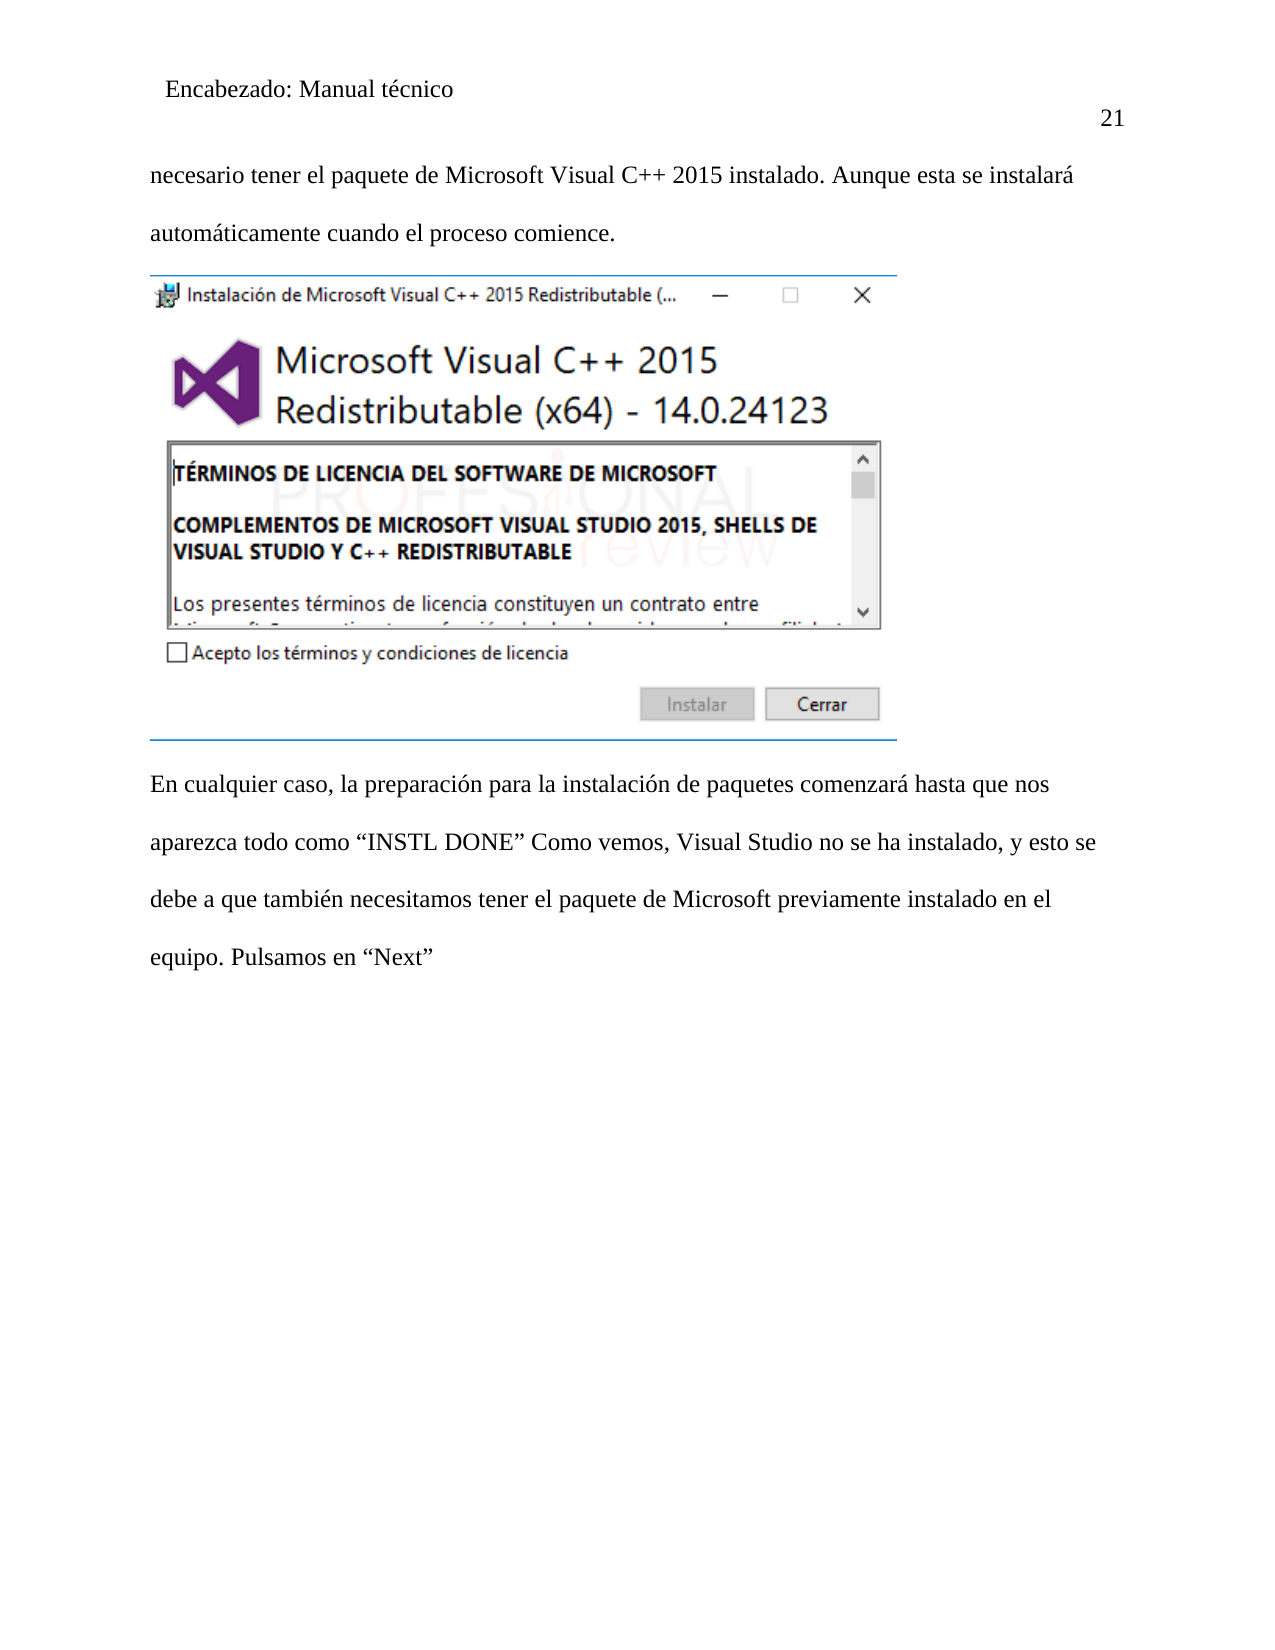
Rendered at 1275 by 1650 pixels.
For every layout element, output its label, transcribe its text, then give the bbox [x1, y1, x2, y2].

picture [150, 275, 897, 741]
text En cualquier caso, la preparación para la instalación de paquetes comenzará hasta que nos aparezca todo como “INSTL DONE” Como vemos, Visual Studio no se ha instalado, y esto se debe a que también necesitamos tener el paquete de Microsoft previamente instalado en el equipo. Pulsamos en “Next” [150, 769, 1125, 971]
